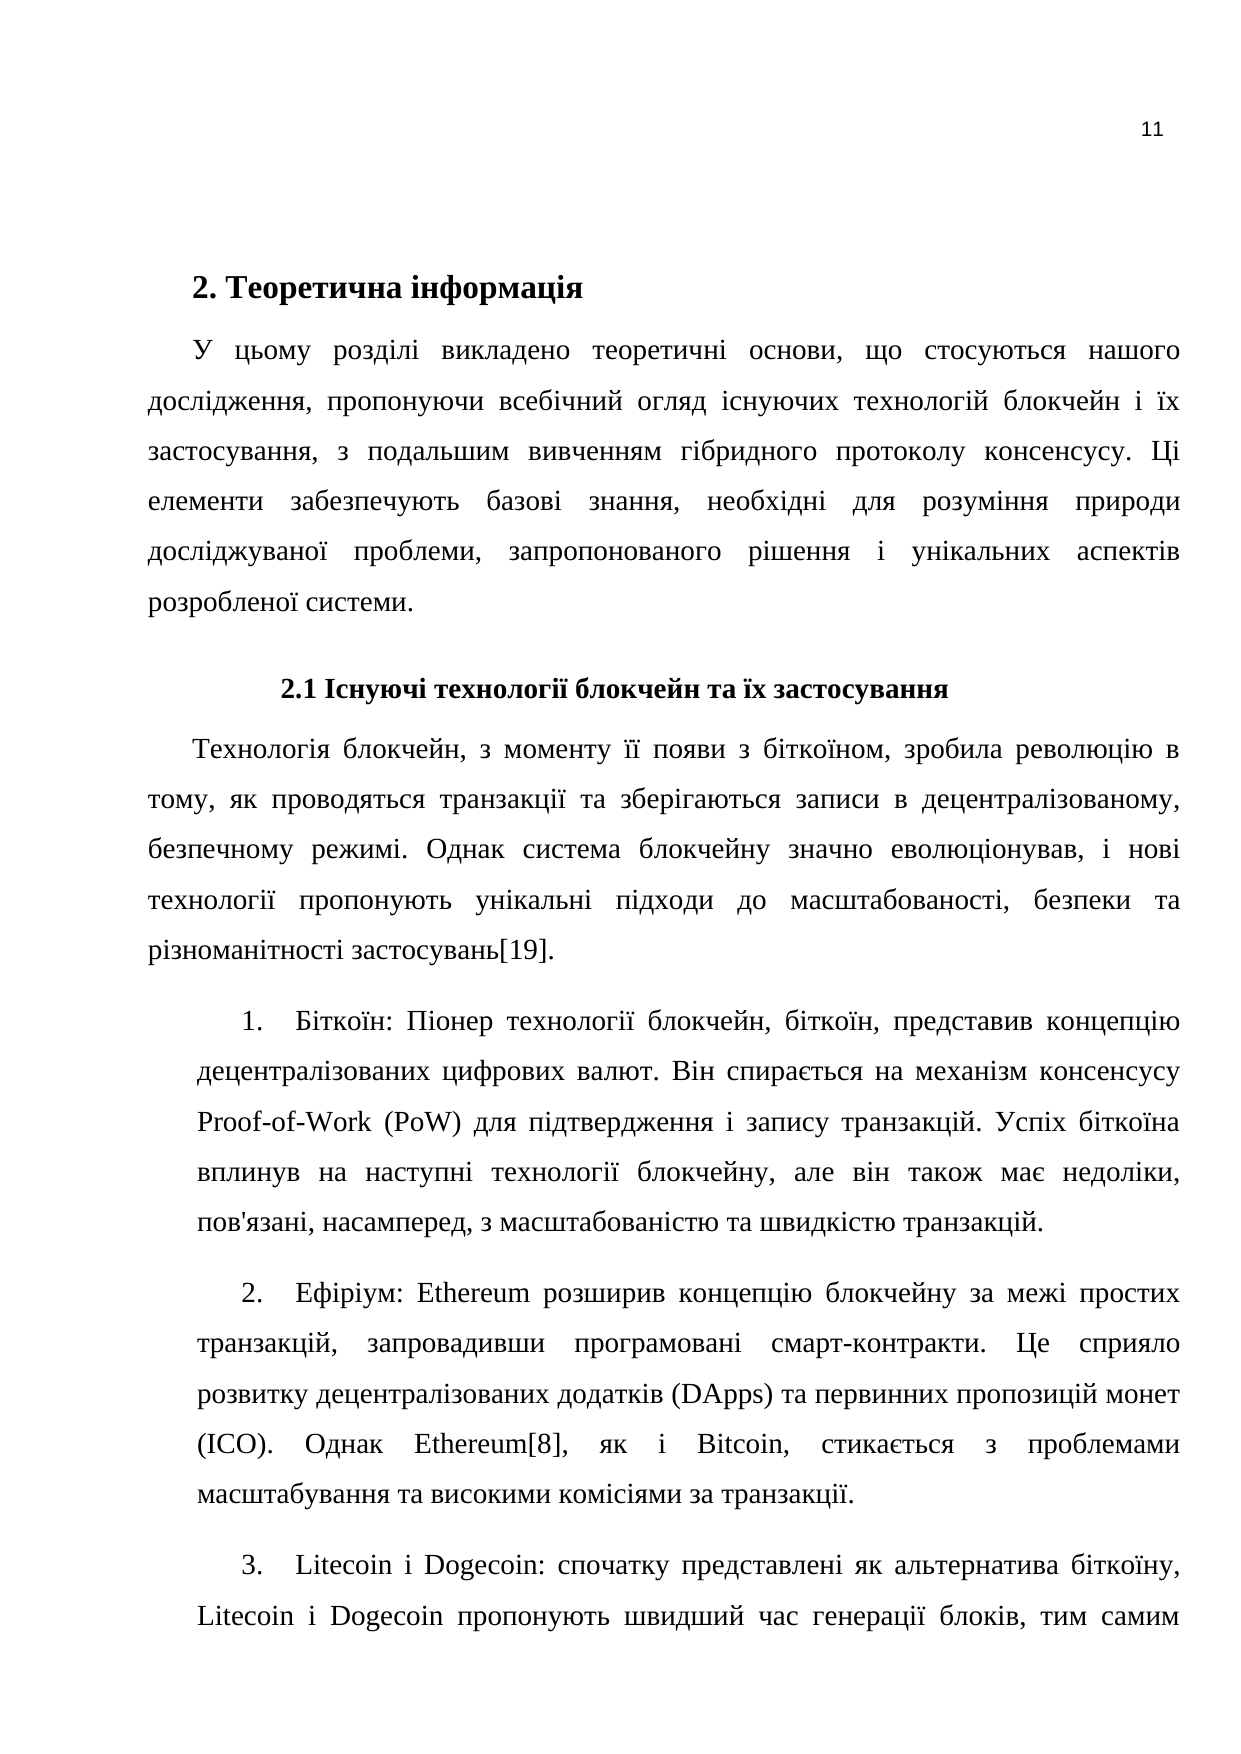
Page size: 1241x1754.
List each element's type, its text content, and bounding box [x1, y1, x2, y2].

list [197, 1547, 1181, 1631]
text У цьому розділі викладено теоретичні основи, що стосуються нашого дослідження, пропонуючи всебічний огляд існуючих технологій блокчейн і їх застосування, з подальшим вивченням гібридного протоколу консенсусу. Ці елементи забезпечують базові знання, необхідні для розуміння природи досліджуваної проблеми, запропонованого рішення і унікальних аспектів розробленої системи. [148, 332, 1181, 617]
list Біткоїн: Піонер технології блокчейн, біткоїн, представив концепцію децентралізованих цифрових валют. Він спирається на механізм консенсусу Proof-of-Work (PoW) для підтвердження і запису транзакцій. Успіх біткоїна вплинув на наступні технології блокчейну, але він також має недоліки, пов'язані, насамперед, з масштабованістю та швидкістю транзакцій. [197, 1003, 1181, 1238]
subtitle 2.1 Існуючі технології блокчейн та їх застосування [236, 672, 1181, 705]
list Ефіріум: Ethereum розширив концепцію блокчейну за межі простих транзакцій, запровадивши програмовані смарт-контракти. Це сприяло розвитку децентралізованих додатків (DApps) та первинних пропозицій монет (ICO). Однак Ethereum[8], як і Bitcoin, стикається з проблемами масштабування та високими комісіями за транзакції. [197, 1275, 1181, 1510]
text Технологія блокчейн, з моменту її появи з біткоїном, зробила революцію в тому, як проводяться транзакції та зберігаються записи в децентралізованому, безпечному режимі. Однак система блокчейну значно еволюціонував, і нові технології пропонують унікальні підходи до масштабованості, безпеки та різноманітності застосувань[19]. [148, 731, 1181, 966]
subtitle 2. Теоретична інформація [148, 268, 1181, 306]
